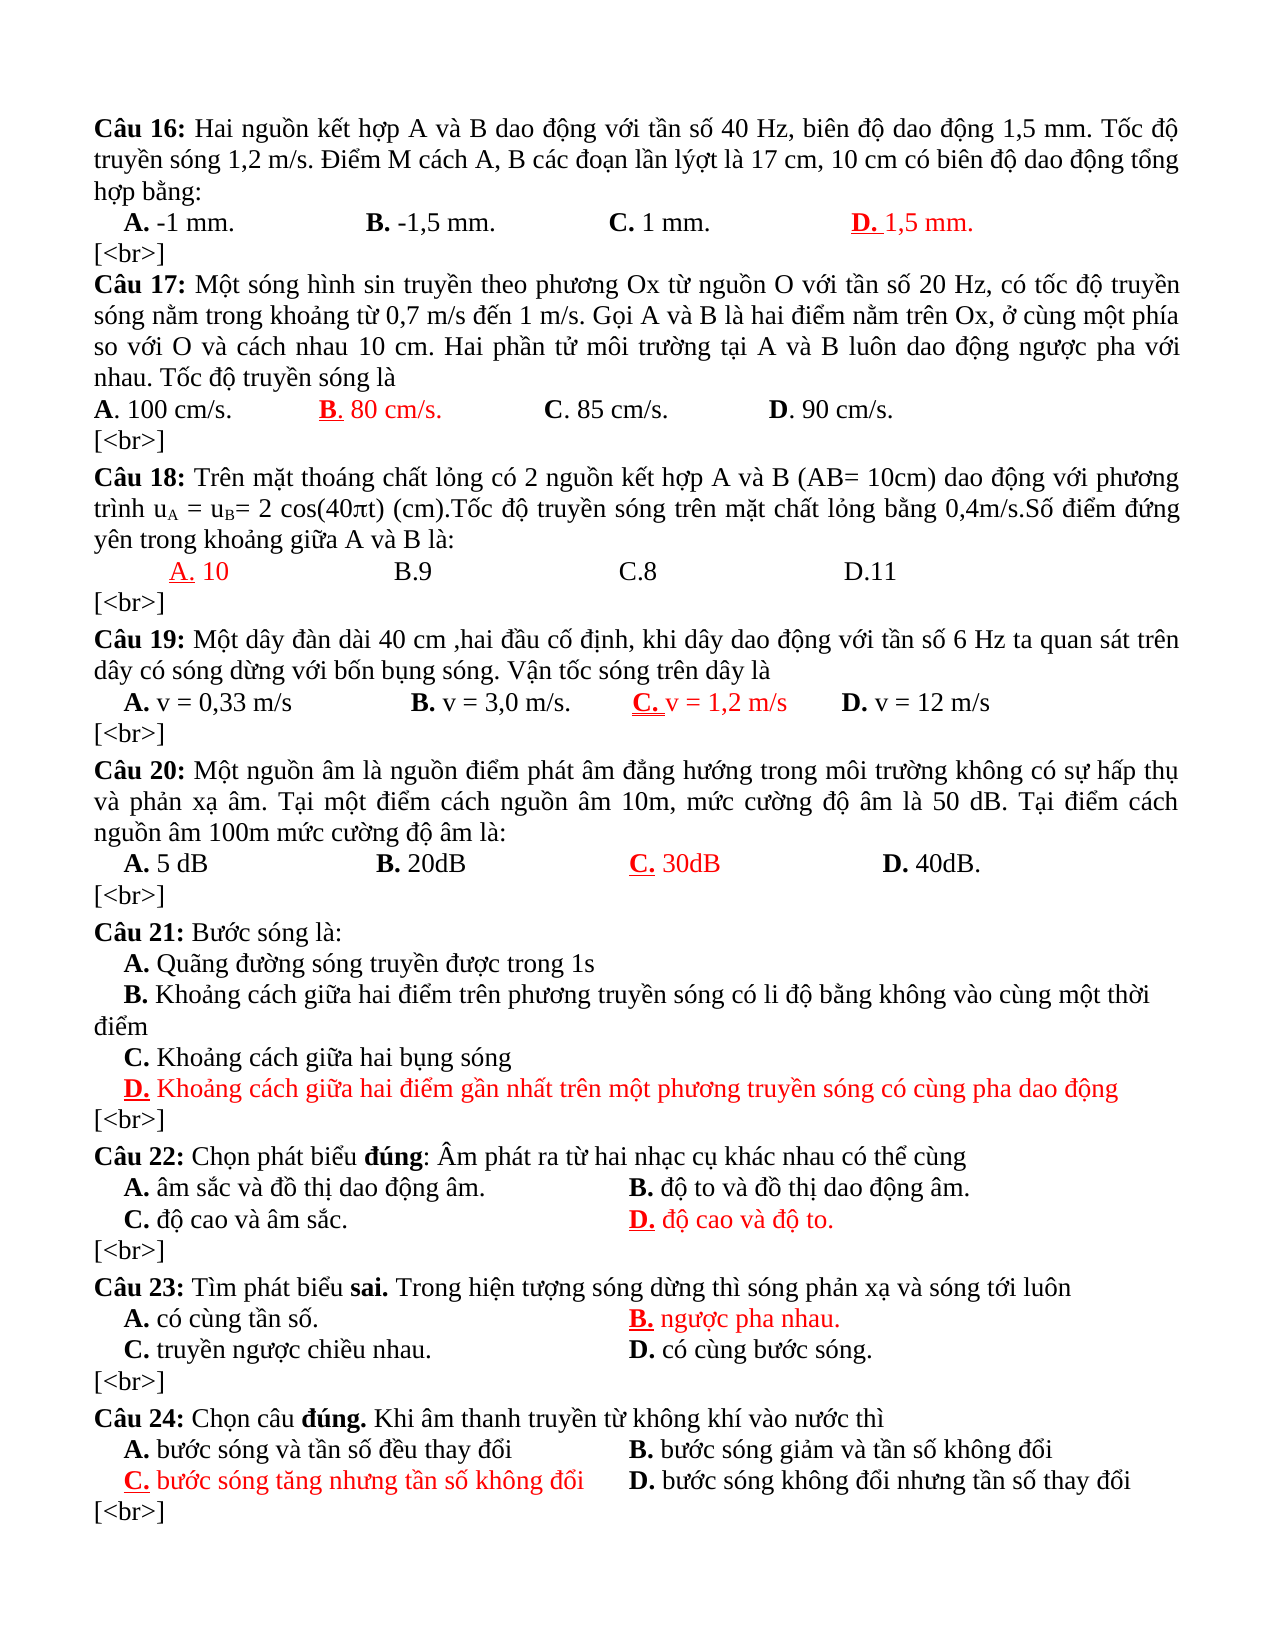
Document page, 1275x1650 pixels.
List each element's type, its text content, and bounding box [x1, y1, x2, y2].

text A. 100 cm/s. B. 80 cm/s. C. 85 cm/s. D. 90 cm/s. [94, 393, 1181, 424]
text [<br>] [94, 586, 1181, 617]
text A. v = 0,33 m/s B. v = 3,0 m/s. C. v = 1,2 m/s D. v = 12 m/s [94, 686, 1181, 717]
text Câu 21: Bước sóng là: [94, 916, 1181, 947]
text C. độ cao và âm sắc. D. độ cao và độ to. [94, 1203, 1181, 1234]
text C. truyền ngược chiều nhau. D. có cùng bước sóng. [94, 1333, 1181, 1365]
text A. -1 mm. B. -1,5 mm. C. 1 mm. D. 1,5 mm. [94, 206, 1181, 237]
text A. 5 dB B. 20dB C. 30dB D. 40dB. [94, 848, 1181, 879]
text D. Khoảng cách giữa hai điểm gần nhất trên một phương truyền sóng có cùng pha dao động [94, 1072, 1181, 1103]
text [<br>] [94, 1496, 1181, 1527]
text A. có cùng tần số. B. ngược pha nhau. [94, 1302, 1181, 1333]
text Câu 19: Một dây đàn dài 40 cm ,hai đầu cố định, khi dây dao động với tần số 6 Hz ta quan sát trên dây có sóng dừng với bốn bụng sóng. Vận tốc sóng trên dây là [94, 623, 1181, 686]
text A. âm sắc và đồ thị dao động âm. B. độ to và đồ thị dao động âm. [94, 1172, 1181, 1203]
text A. Quãng đường sóng truyền được trong 1s [94, 947, 1181, 978]
text Câu 23: Tìm phát biểu sai. Trong hiện tượng sóng dừng thì sóng phản xạ và sóng tới luôn [94, 1271, 1181, 1302]
text Câu 22: Chọn phát biểu đúng: Âm phát ra từ hai nhạc cụ khác nhau có thể cùng [94, 1140, 1181, 1172]
text C. bước sóng tăng nhưng tần số không đổi D. bước sóng không đổi nhưng tần số thay đổi [94, 1464, 1181, 1496]
text Câu 16: Hai nguồn kết hợp A và B dao động với tần số 40 Hz, biên độ dao động 1,5 mm. Tốc độ truyền sóng 1,2 m/s. Điểm M cách A, B các đoạn lần lýợt là 17 cm, 10 cm có biên độ dao động tổng hợp bằng: [94, 112, 1181, 206]
text Câu 20: Một nguồn âm là nguồn điểm phát âm đẳng hướng trong môi trường không có sự hấp thụ và phản xạ âm. Tại một điểm cách nguồn âm 10m, mức cường độ âm là 50 dB. Tại điểm cách nguồn âm 100m mức cường độ âm là: [94, 754, 1181, 848]
text [<br>] [94, 717, 1181, 748]
text Câu 24: Chọn câu đúng. Khi âm thanh truyền từ không khí vào nước thì [94, 1402, 1181, 1433]
text [<br>] [94, 1103, 1181, 1134]
text Câu 17: Một sóng hình sin truyền theo phương Ox từ nguồn O với tần số 20 Hz, có tốc độ truyền sóng nằm trong khoảng từ 0,7 m/s đến 1 m/s. Gọi A và B là hai điểm nằm trên Ox, ở cùng một phía so với O và cách nhau 10 cm. Hai phần tử môi trường tại A và B luôn dao động ngược pha với nhau. Tốc độ truyền sóng là [94, 268, 1181, 393]
text A. bước sóng và tần số đều thay đổi B. bước sóng giảm và tần số không đổi [94, 1433, 1181, 1464]
text [<br>] [94, 1234, 1181, 1265]
text C. Khoảng cách giữa hai bụng sóng [94, 1041, 1181, 1072]
text B. Khoảng cách giữa hai điểm trên phương truyền sóng có li độ bằng không vào cùng một thời điểm [94, 978, 1181, 1041]
text [<br>] [94, 237, 1181, 268]
text A. 10 B.9 C.8 D.11 [94, 555, 1181, 586]
text Câu 18: Trên mặt thoáng chất lỏng có 2 nguồn kết hợp A và B (AB= 10cm) dao động với phương trình uA = uB= 2 cos(40t) (cm).Tốc độ truyền sóng trên mặt chất lỏng bằng 0,4m/s.Số điểm đứng yên trong khoảng giữa A và B là: [94, 461, 1181, 555]
text [<br>] [94, 424, 1181, 455]
text [<br>] [94, 1365, 1181, 1396]
text [<br>] [94, 879, 1181, 910]
